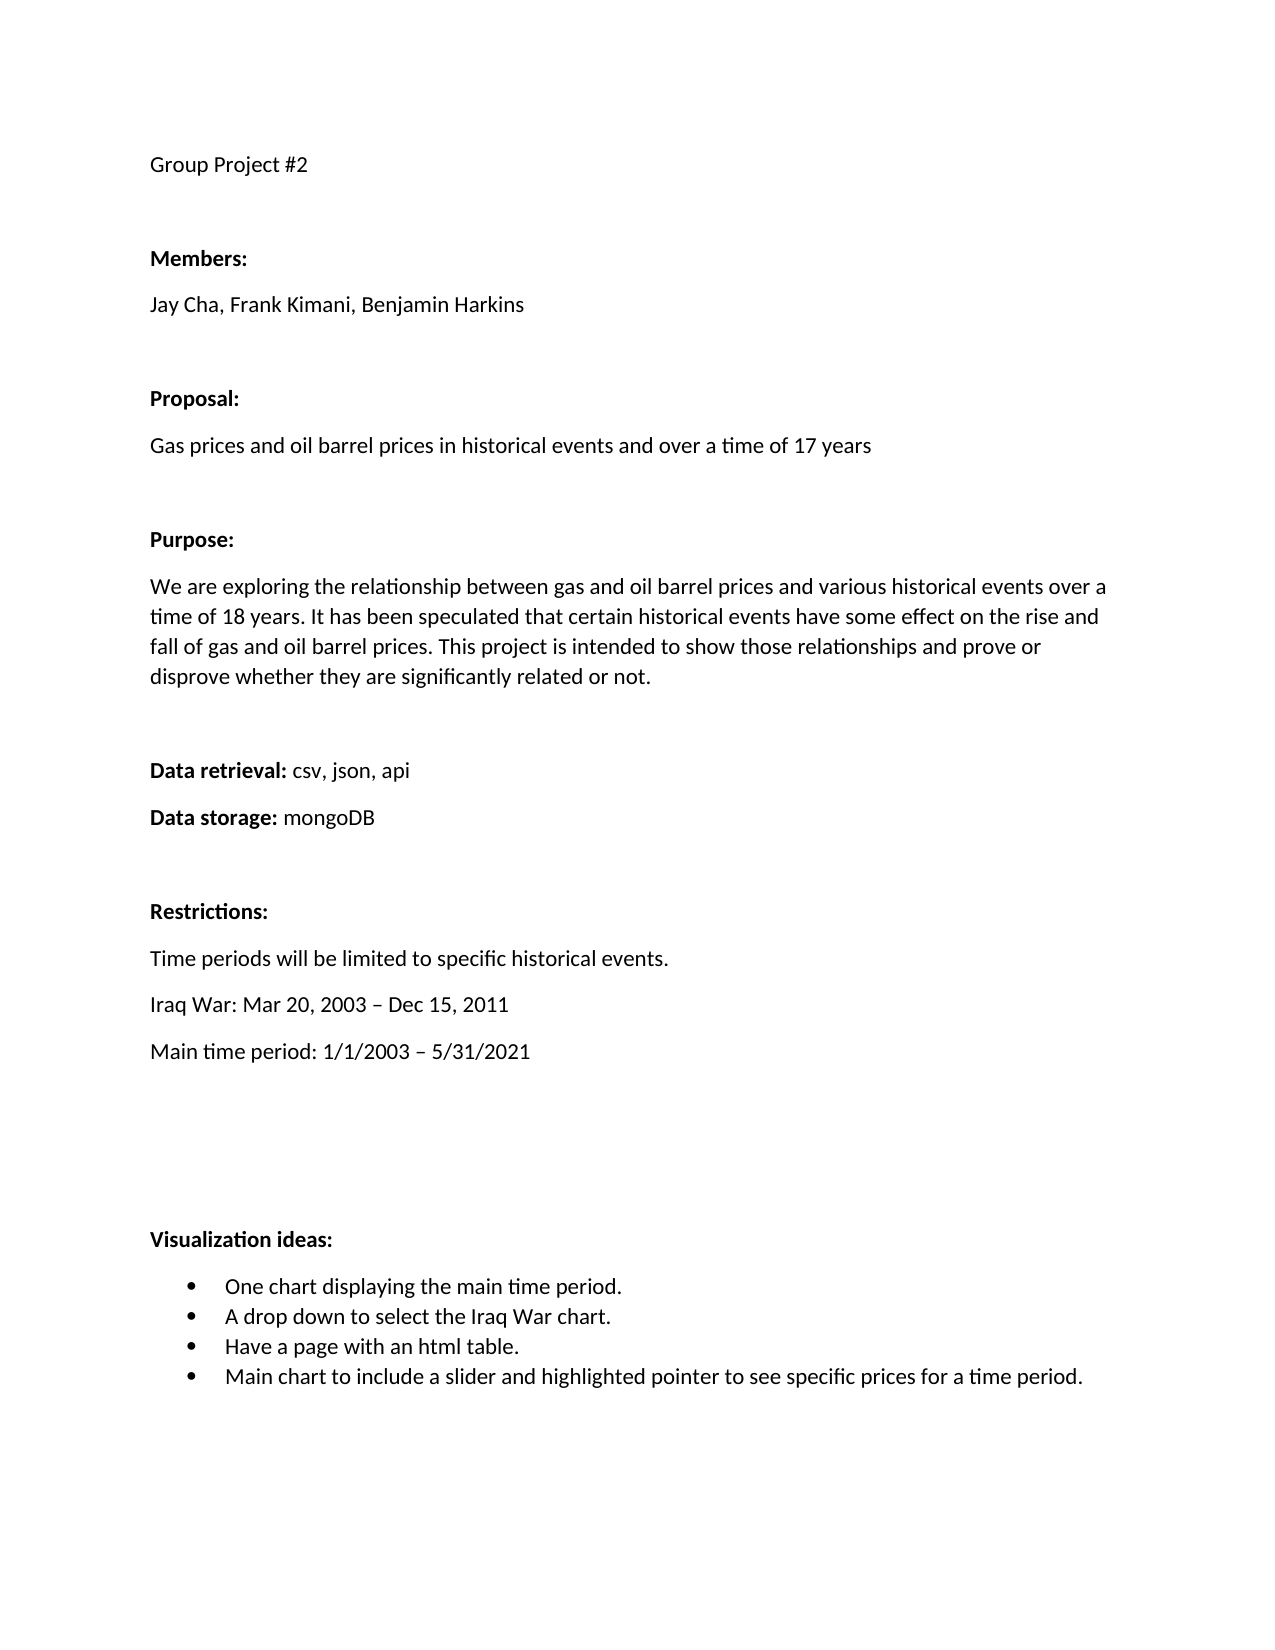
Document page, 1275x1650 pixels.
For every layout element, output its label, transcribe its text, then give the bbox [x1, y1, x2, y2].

text Gas prices and oil barrel prices in historical events and over a time of 17 years [150, 431, 1125, 459]
text Purpose: [150, 525, 1125, 553]
text Members: [150, 244, 1125, 272]
text Data storage: mongoDB [150, 803, 1125, 831]
list One chart displaying the main time period. [187, 1272, 1125, 1300]
text Data retrieval: csv, json, api [150, 756, 1125, 784]
text Group Project #2 [150, 150, 1125, 178]
list Have a page with an html table. [187, 1332, 1125, 1360]
list A drop down to select the Iraq War chart. [187, 1302, 1125, 1330]
text Restrictions: [150, 897, 1125, 925]
text Time periods will be limited to specific historical events. [150, 944, 1125, 972]
list Main chart to include a slider and highlighted pointer to see specific prices for a time period. [187, 1362, 1125, 1391]
text Proposal: [150, 384, 1125, 412]
text Jay Cha, Frank Kimani, Benjamin Harkins [150, 291, 1125, 319]
text We are exploring the relationship between gas and oil barrel prices and various historical events over a time of 18 years. It has been speculated that certain historical events have some effect on the rise and fall of gas and oil barrel prices. This project is intended to show those relationships and prove or disprove whether they are significantly related or not. [150, 572, 1125, 691]
text Visualization ideas: [150, 1225, 1125, 1253]
text Iraq War: Mar 20, 2003 – Dec 15, 2011 [150, 991, 1125, 1019]
text Main time period: 1/1/2003 – 5/31/2021 [150, 1037, 1125, 1066]
